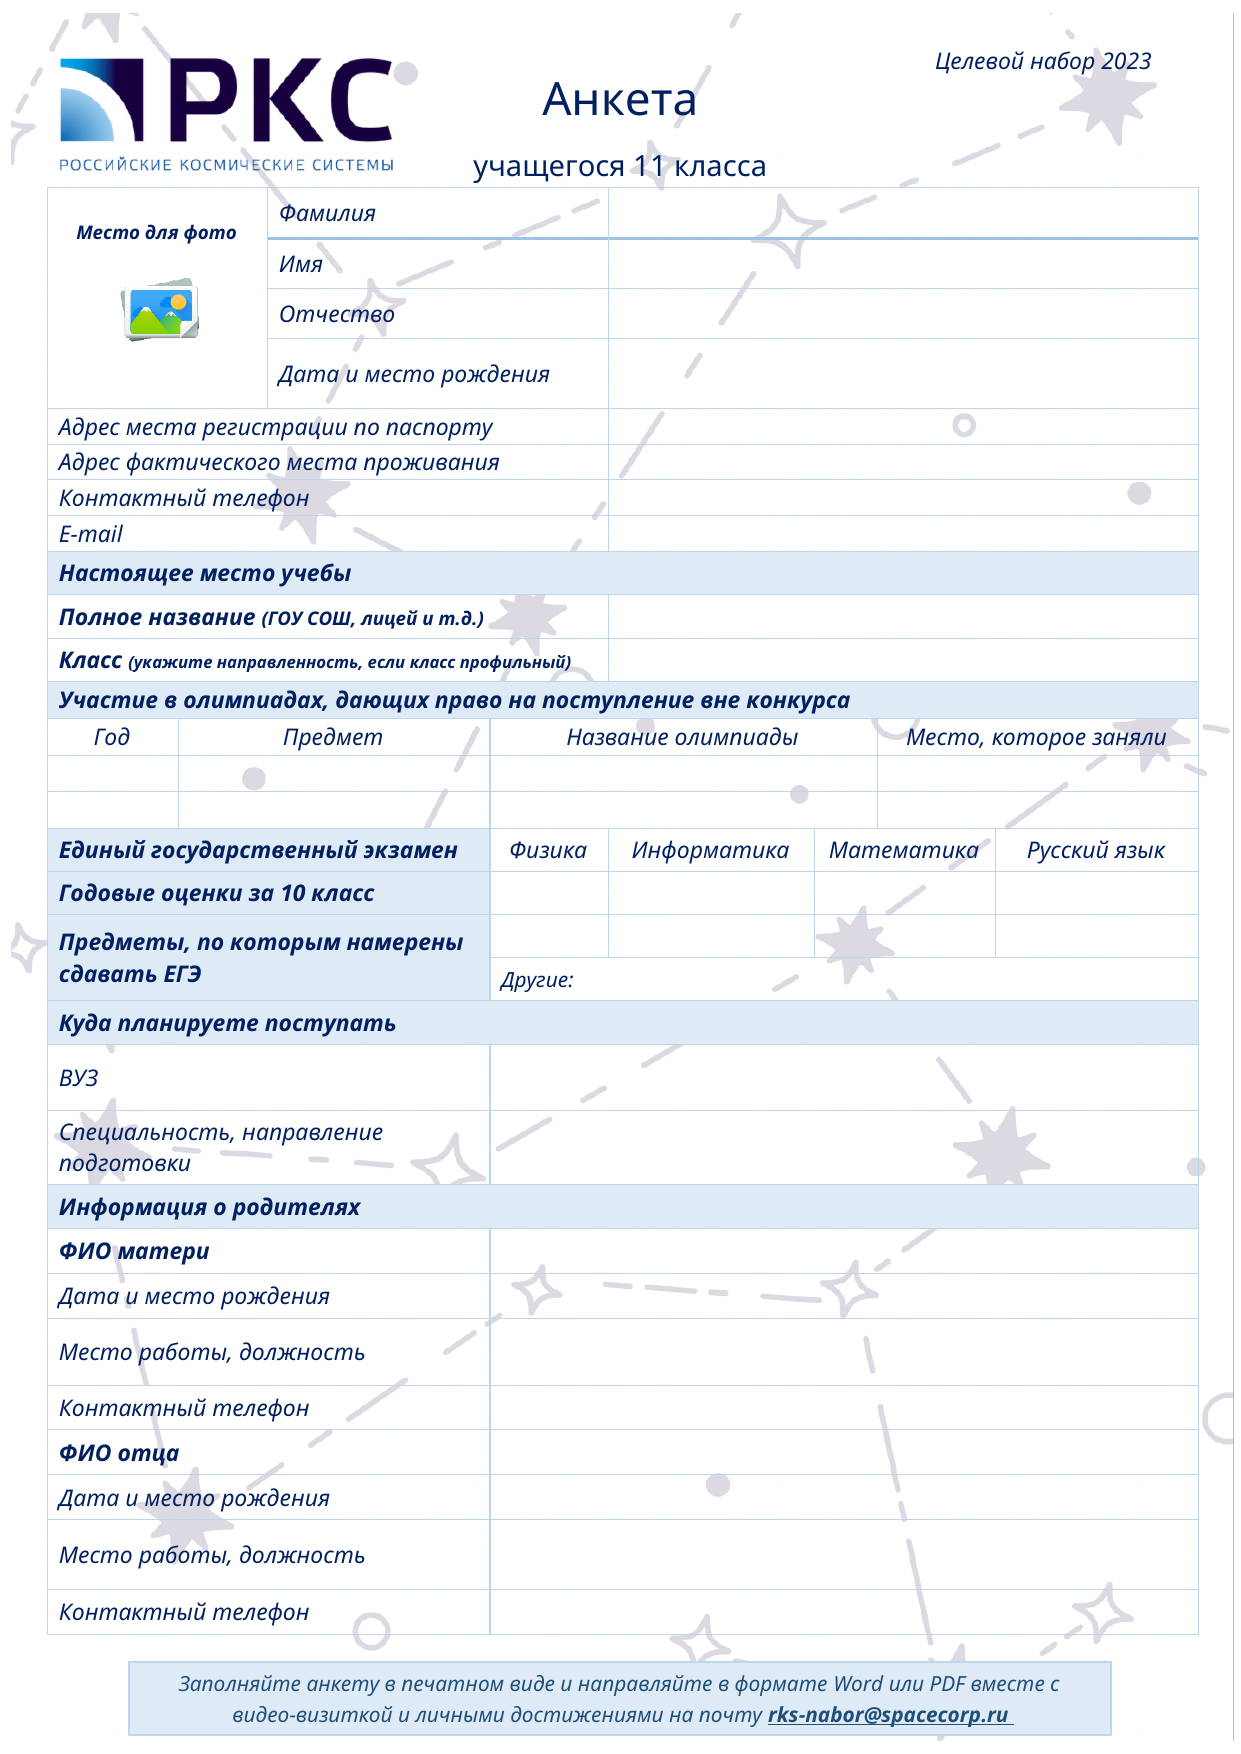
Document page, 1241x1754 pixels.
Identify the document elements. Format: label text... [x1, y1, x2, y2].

table_cell Отчество [268, 289, 608, 338]
table_cell [609, 289, 1198, 338]
table_cell E-mail [48, 516, 608, 551]
table_cell Физика [491, 829, 608, 871]
table_cell Предмет [179, 719, 489, 754]
table_cell [609, 445, 1198, 479]
table_cell [996, 915, 1198, 957]
table_cell [491, 1590, 1198, 1634]
table_cell [609, 872, 814, 914]
table_cell Место работы, должность [48, 1520, 489, 1589]
table_cell Адрес места регистрации по паспорту [48, 409, 608, 443]
table_cell [609, 480, 1198, 515]
table_cell Дата и место рождения [268, 339, 608, 408]
table_cell Место, которое заняли [878, 719, 1198, 754]
table_cell [609, 915, 814, 957]
table_cell ФИО матери [48, 1229, 489, 1273]
table_cell Название олимпиады [491, 719, 877, 754]
table_cell Участие в олимпиадах, дающих право на поступление вне конкурса [48, 682, 1198, 718]
table_cell [609, 595, 1198, 637]
table_cell Информатика [609, 829, 814, 871]
table_cell Контактный телефон [48, 1590, 489, 1634]
table_cell [815, 872, 995, 914]
table_cell [491, 915, 608, 957]
table_cell [491, 1319, 1198, 1384]
table_cell Дата и место рождения [48, 1274, 489, 1318]
picture [11, 13, 1234, 1741]
table_cell [996, 872, 1198, 914]
table_cell [609, 409, 1198, 443]
table_cell [48, 756, 178, 791]
table_cell [48, 792, 178, 828]
table_cell ВУЗ [48, 1045, 489, 1110]
table_cell Контактный телефон [48, 1386, 489, 1429]
table_cell Имя [268, 240, 608, 288]
table_cell [491, 1229, 1198, 1273]
table_cell [609, 516, 1198, 551]
table_cell [491, 1386, 1198, 1429]
table_cell [878, 756, 1198, 791]
table_cell [609, 339, 1198, 408]
table_cell [491, 1111, 1198, 1184]
table_cell [179, 792, 489, 828]
table_cell Единый государственный экзамен [48, 829, 489, 871]
table_cell [179, 756, 489, 791]
table_cell Класс (укажите направленность, если класс профильный) [48, 639, 608, 681]
table_cell [878, 792, 1198, 828]
table_cell Русский язык [996, 829, 1198, 871]
table_cell Специальность, направление подготовки [48, 1111, 489, 1184]
table_cell Адрес фактического места проживания [48, 445, 608, 479]
table_cell [491, 792, 877, 828]
table_header Фамилия [268, 188, 608, 237]
table_cell Настоящее место учебы [48, 552, 1198, 594]
table_cell [491, 756, 877, 791]
table_cell Другие: [491, 958, 1198, 1000]
table_cell Математика [815, 829, 995, 871]
table_cell Годовые оценки за 10 класс [48, 872, 489, 914]
table_cell [609, 639, 1198, 681]
table_cell Год [48, 719, 178, 754]
table_cell [491, 1475, 1198, 1519]
table_cell [609, 240, 1198, 288]
table_header [609, 188, 1198, 237]
table_cell Полное название (ГОУ СОШ, лицей и т.д.) [48, 595, 608, 637]
table_cell Куда планируете поступать [48, 1001, 1198, 1044]
table_cell [491, 1430, 1198, 1474]
table_cell Место работы, должность [48, 1319, 489, 1384]
table_cell Предметы, по которым намерены сдавать ЕГЭ [48, 915, 489, 1000]
table_cell [491, 1520, 1198, 1589]
table_cell Информация о родителях [48, 1185, 1198, 1228]
table_cell [491, 1274, 1198, 1318]
table_cell [815, 915, 995, 957]
table_cell Контактный телефон [48, 480, 608, 515]
table_cell [491, 872, 608, 914]
table_cell ФИО отца [48, 1430, 489, 1474]
table_cell Дата и место рождения [48, 1475, 489, 1519]
table_cell [491, 1045, 1198, 1110]
table_header Место для фото [48, 188, 267, 408]
